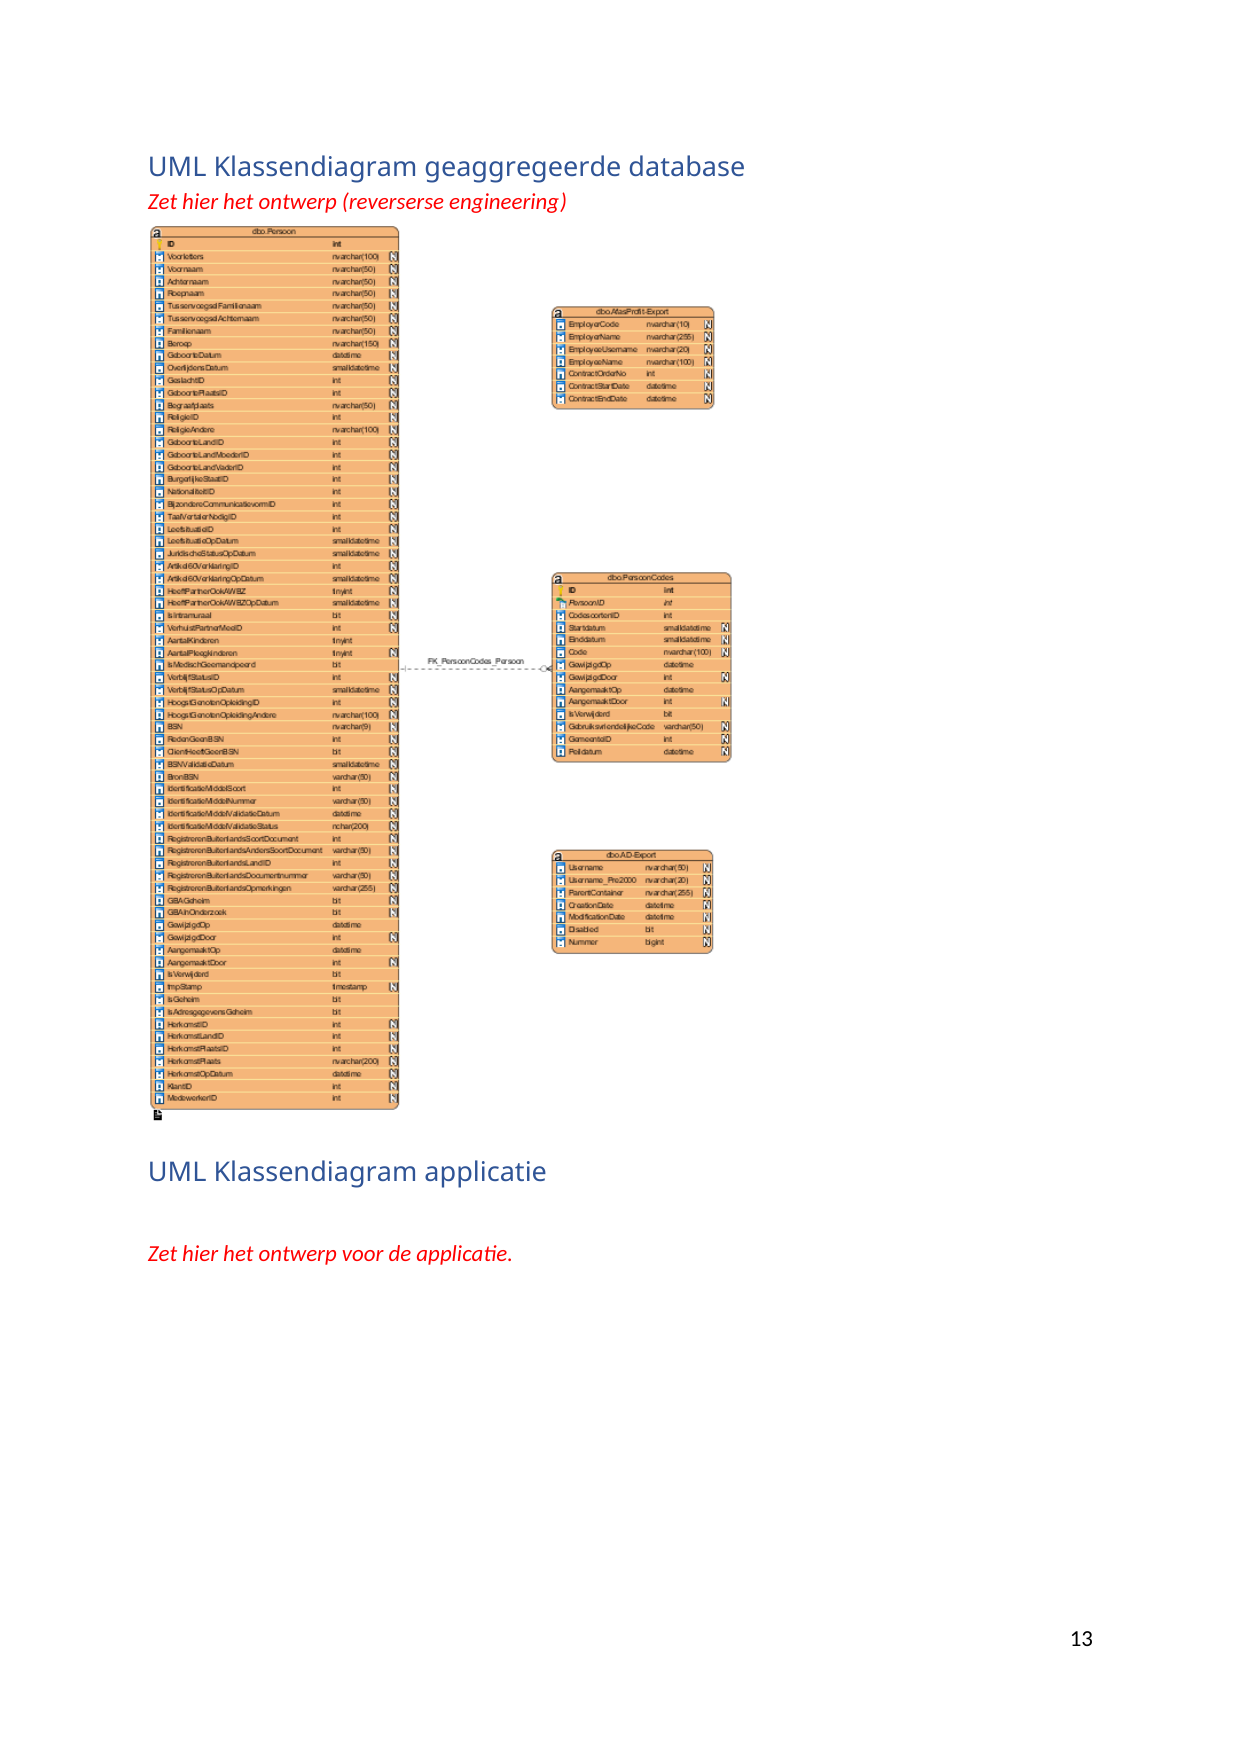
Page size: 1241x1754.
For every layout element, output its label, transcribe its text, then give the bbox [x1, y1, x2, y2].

subtitle UML Klassendiagram applicatie [148, 1152, 1093, 1189]
picture [147, 217, 852, 1134]
text Zet hier het ontwerp voor de applicatie. [148, 1239, 1093, 1267]
subtitle UML Klassendiagram geaggregeerde database [148, 148, 1093, 184]
